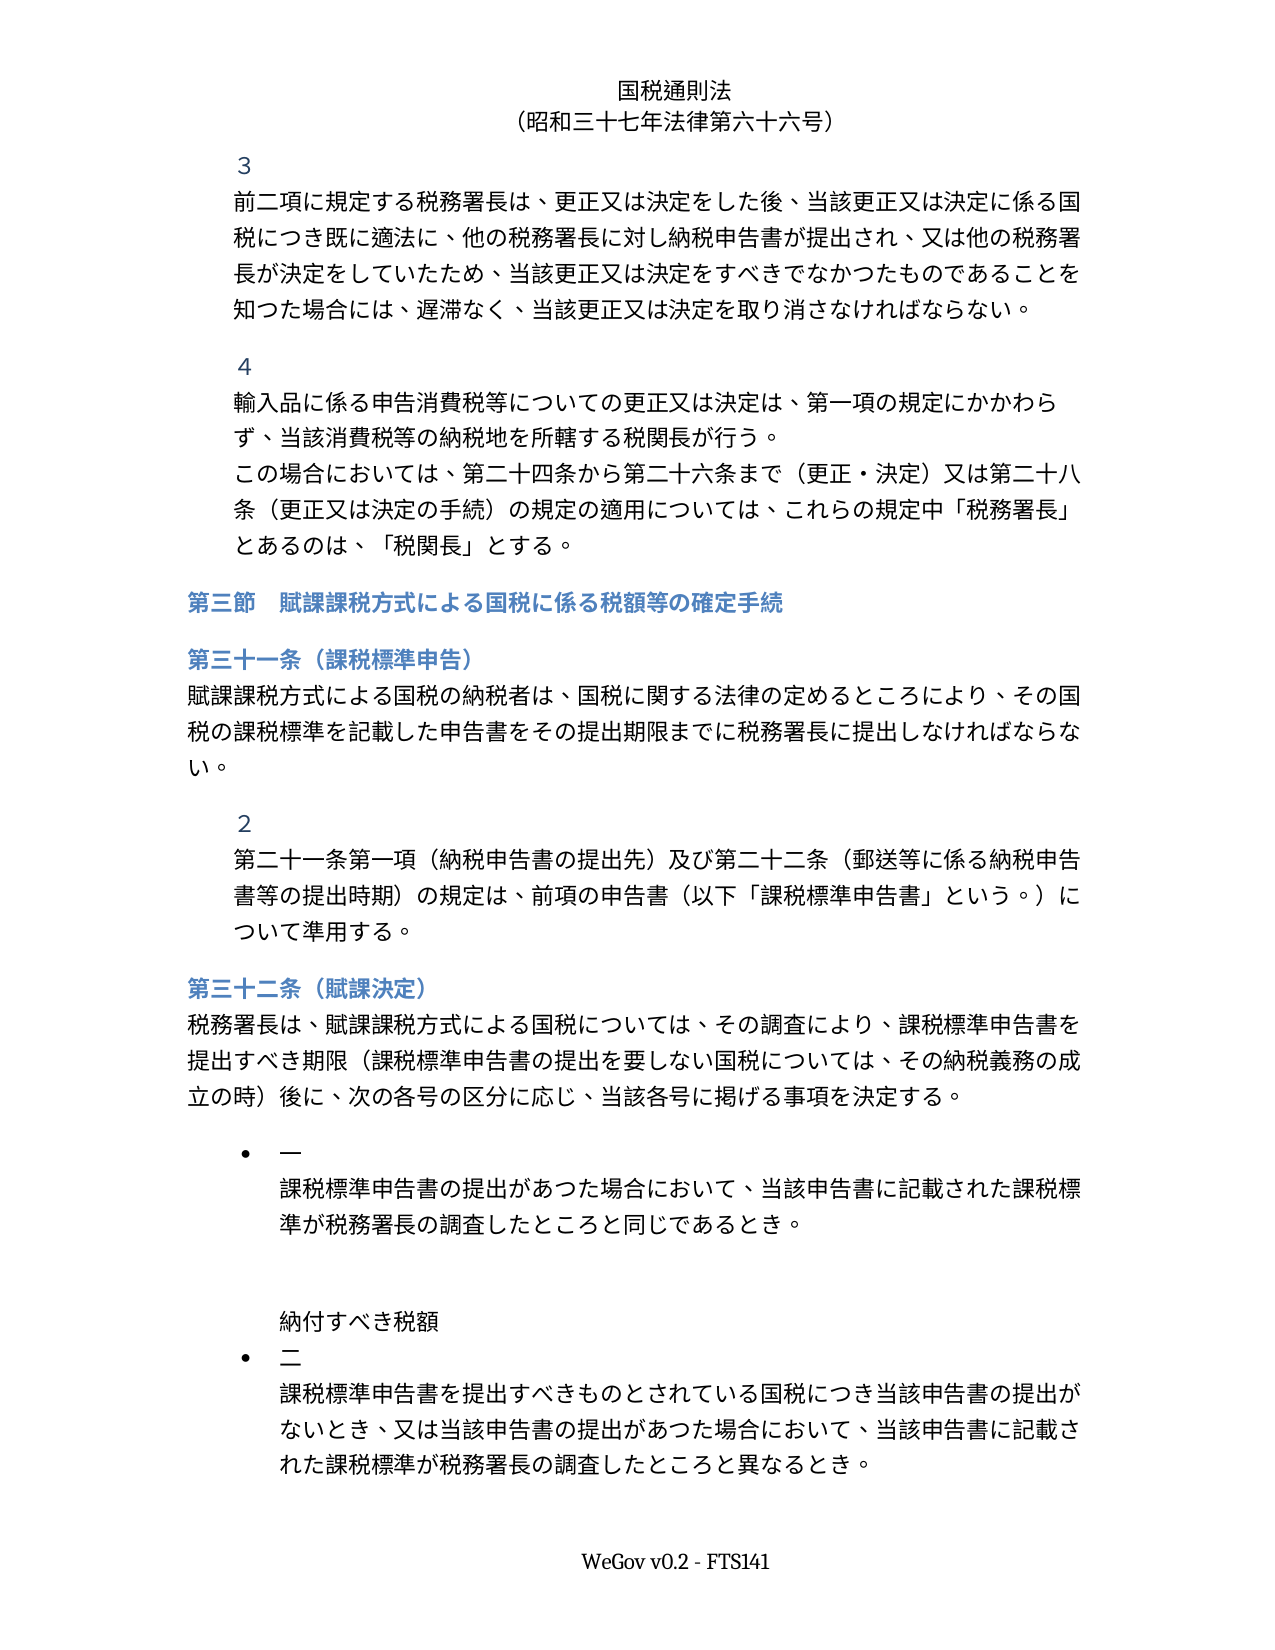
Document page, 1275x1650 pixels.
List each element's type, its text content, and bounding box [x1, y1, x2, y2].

list 二 課税標準申告書を提出すべきものとされている国税につき当該申告書の提出がないとき、又は当該申告書の提出があつた場合において、当該申告書に記載された課税標準が税務署長の調査したところと異なるとき。 課税標準及び納付すべき税額 [242, 1342, 1087, 1481]
subtitle ４ [233, 351, 1087, 382]
text 賦課課税方式による国税の納税者は、国税に関する法律の定めるところにより、その国税の課税標準を記載した申告書をその提出期限までに税務署長に提出しなければならない。 [187, 680, 1087, 783]
text 第二十一条第一項（納税申告書の提出先）及び第二十二条（郵送等に係る納税申告書等の提出時期）の規定は、前項の申告書（以下「課税標準申告書」という。）について準用する。 [233, 844, 1087, 947]
text 輸入品に係る申告消費税等についての更正又は決定は、第一項の規定にかかわらず、当該消費税等の納税地を所轄する税関長が行う。 この場合においては、第二十四条から第二十六条まで（更正・決定）又は第二十八条（更正又は決定の手続）の規定の適用については、これらの規定中「税務署長」とあるのは、「税関長」とする。 [233, 386, 1087, 561]
subtitle 第三十一条（課税標準申告） [187, 644, 1087, 675]
subtitle 第三節 賦課課税方式による国税に係る税額等の確定手続 [187, 587, 1087, 618]
text 前二項に規定する税務署長は、更正又は決定をした後、当該更正又は決定に係る国税につき既に適法に、他の税務署長に対し納税申告書が提出され、又は他の税務署長が決定をしていたため、当該更正又は決定をすべきでなかつたものであることを知つた場合には、遅滞なく、当該更正又は決定を取り消さなければならない。 [233, 186, 1087, 325]
subtitle ３ [233, 150, 1087, 181]
text 税務署長は、賦課課税方式による国税については、その調査により、課税標準申告書を提出すべき期限（課税標準申告書の提出を要しない国税については、その納税義務の成立の時）後に、次の各号の区分に応じ、当該各号に掲げる事項を決定する。 [187, 1009, 1087, 1112]
subtitle ２ [233, 808, 1087, 839]
subtitle 第三十二条（賦課決定） [187, 973, 1087, 1004]
list 一 課税標準申告書の提出があつた場合において、当該申告書に記載された課税標準が税務署長の調査したところと同じであるとき。 納付すべき税額 [242, 1137, 1087, 1337]
